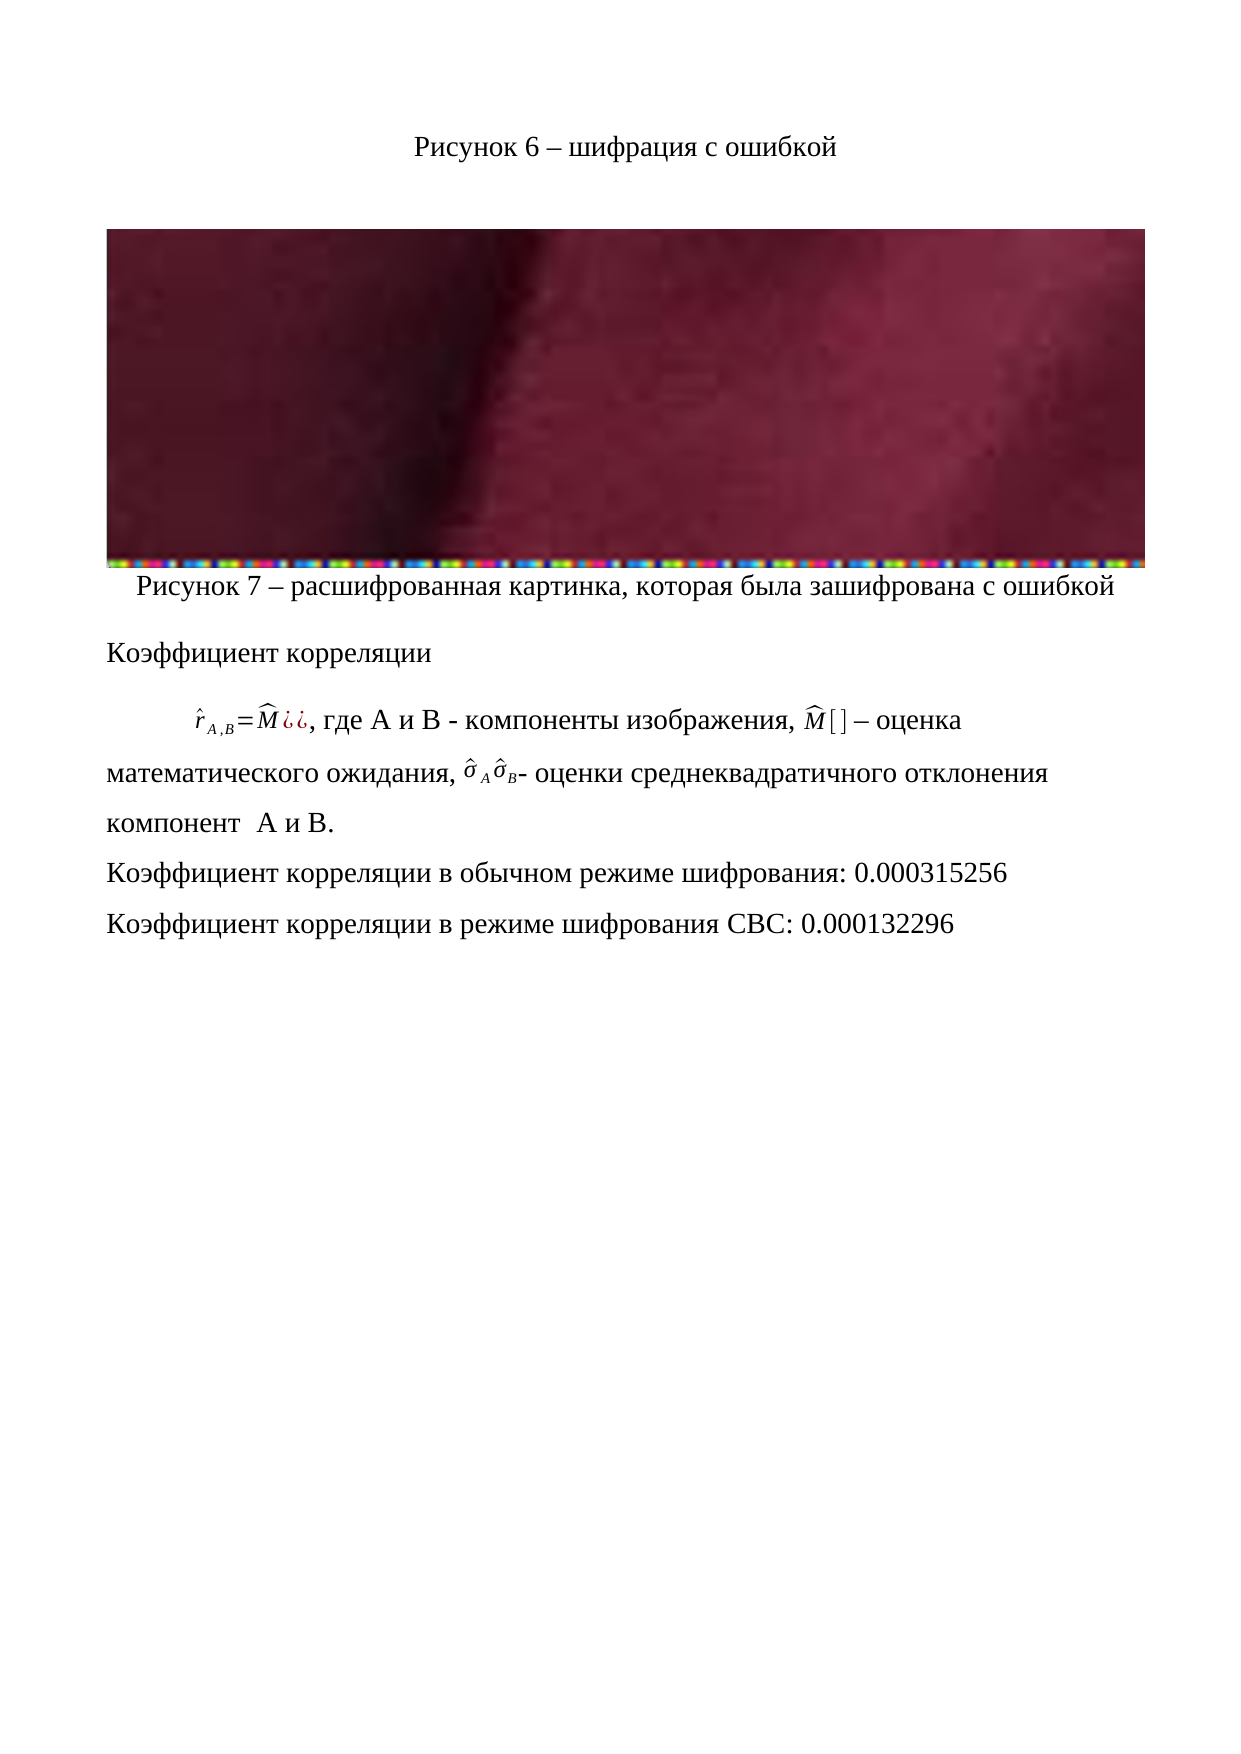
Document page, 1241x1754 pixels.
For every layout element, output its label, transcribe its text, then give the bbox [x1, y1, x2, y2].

text Коэффициент корреляции в обычном режиме шифрования: 0.000315256 [106, 855, 1144, 889]
text Коэффициент корреляции [106, 635, 1144, 668]
picture [106, 229, 1145, 568]
text Рисунок 7 – расшифрованная картинка, которая была зашифрована с ошибкой [106, 568, 1144, 601]
text , где A и B - компоненты изображения, – оценка математического ожидания, - оценки среднеквадратичного отклонения компонент A и B. [106, 702, 1144, 839]
text Рисунок 6 – шифрация с ошибкой [106, 129, 1144, 163]
text Коэффициент корреляции в режиме шифрования CBC: 0.000132296 [106, 906, 1144, 939]
